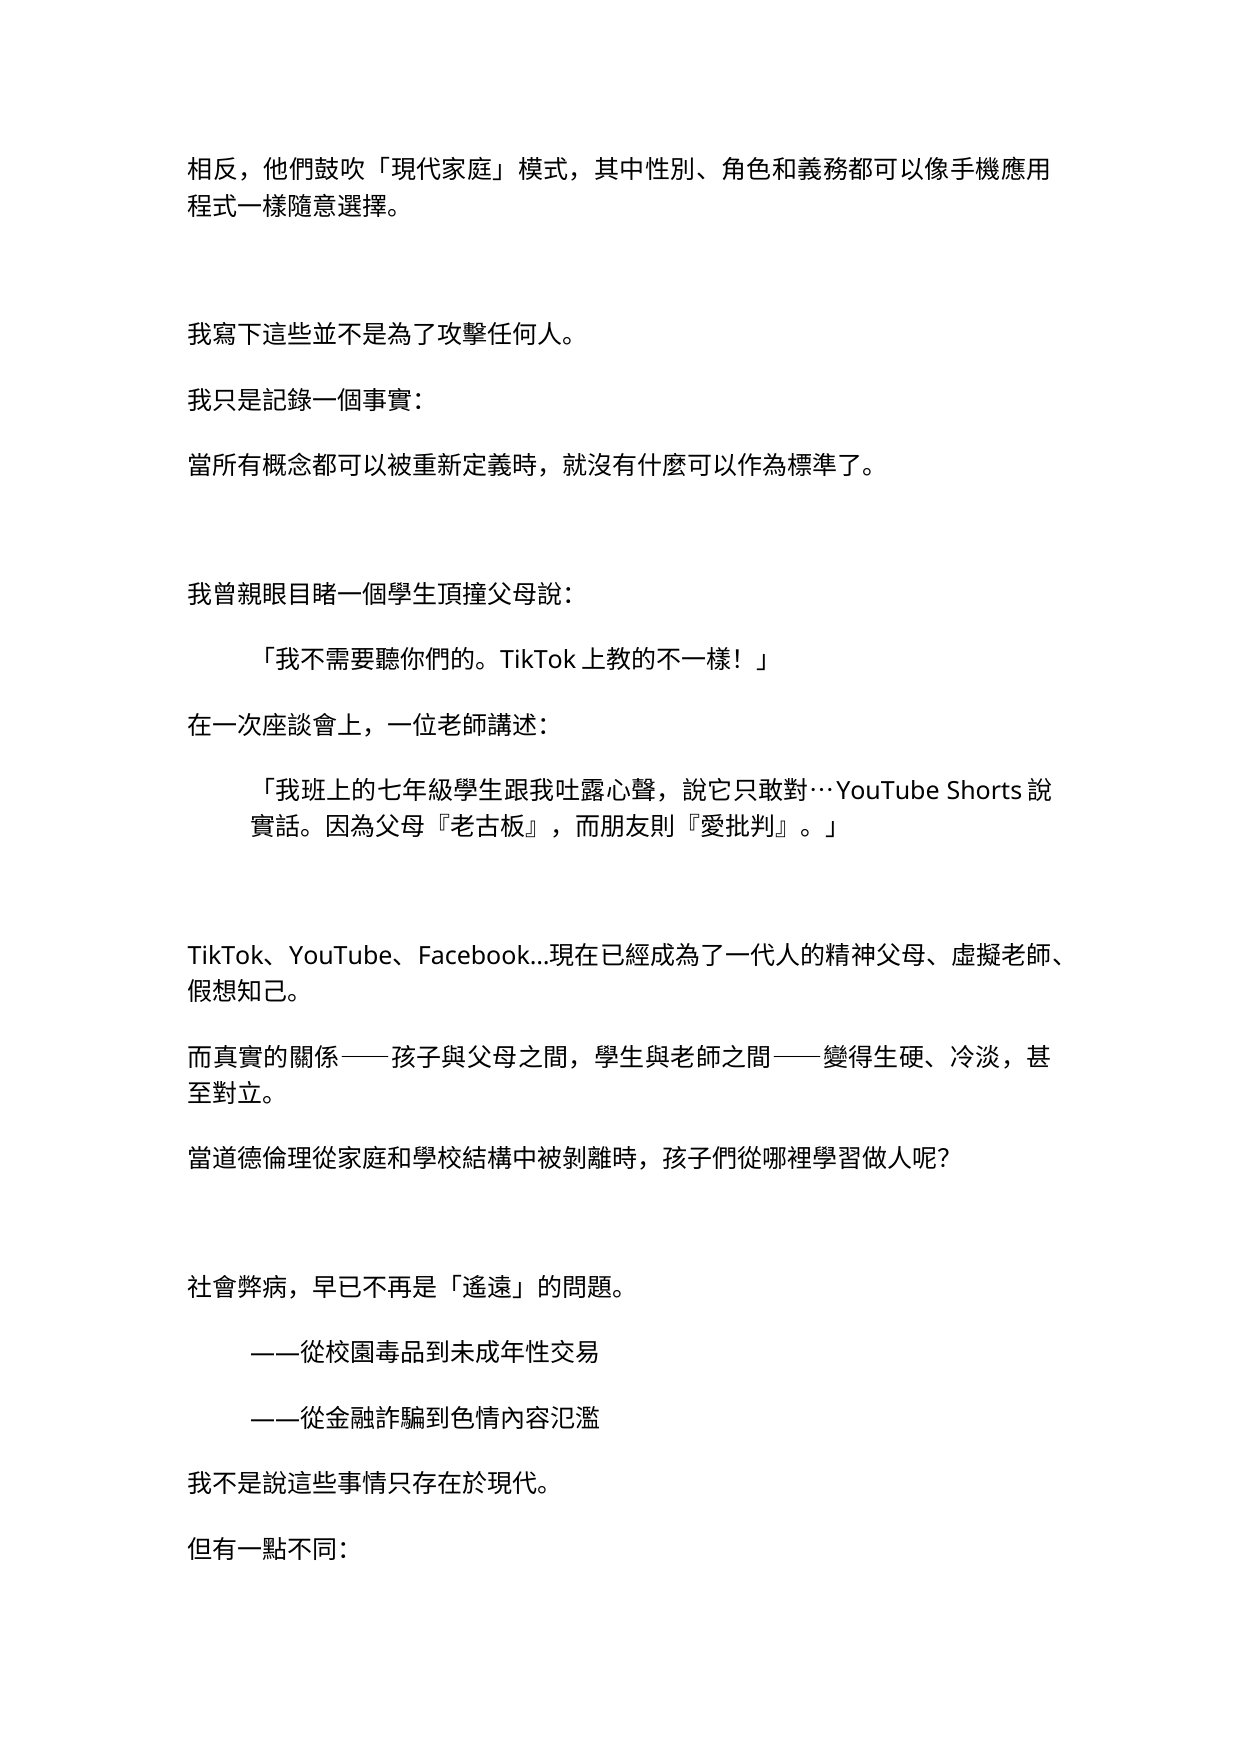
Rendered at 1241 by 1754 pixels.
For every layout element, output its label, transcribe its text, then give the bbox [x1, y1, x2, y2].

text ——從金融詐騙到色情內容氾濫 [250, 1398, 1053, 1434]
text 「我班上的七年級學生跟我吐露心聲，說它只敢對…YouTube Shorts說實話。因為父母『老古板』，而朋友則『愛批判』。」 [250, 771, 1053, 843]
text 我不是說這些事情只存在於現代。 [187, 1464, 1053, 1500]
text 而真實的關係——孩子與父母之間，學生與老師之間——變得生硬、冷淡，甚至對立。 [187, 1037, 1053, 1110]
text ——從校園毒品到未成年性交易 [250, 1333, 1053, 1369]
text TikTok、YouTube、Facebook…現在已經成為了一代人的精神父母、虛擬老師、假想知己。 [187, 936, 1053, 1008]
text 相反，他們鼓吹「現代家庭」模式，其中性別、角色和義務都可以像手機應用程式一樣隨意選擇。 [187, 150, 1053, 222]
text 但有一點不同： [187, 1529, 1053, 1565]
text 我只是記錄一個事實： [187, 380, 1053, 417]
text 社會弊病，早已不再是「遙遠」的問題。 [187, 1267, 1053, 1304]
text 當道德倫理從家庭和學校結構中被剝離時，孩子們從哪裡學習做人呢？ [187, 1139, 1053, 1175]
text 在一次座談會上，一位老師講述： [187, 705, 1053, 741]
text 「我不需要聽你們的。TikTok上教的不一樣！」 [250, 640, 1053, 676]
text 當所有概念都可以被重新定義時，就沒有什麼可以作為標準了。 [187, 446, 1053, 482]
text 我曾親眼目睹一個學生頂撞父母說： [187, 574, 1053, 611]
text 我寫下這些並不是為了攻擊任何人。 [187, 315, 1053, 351]
